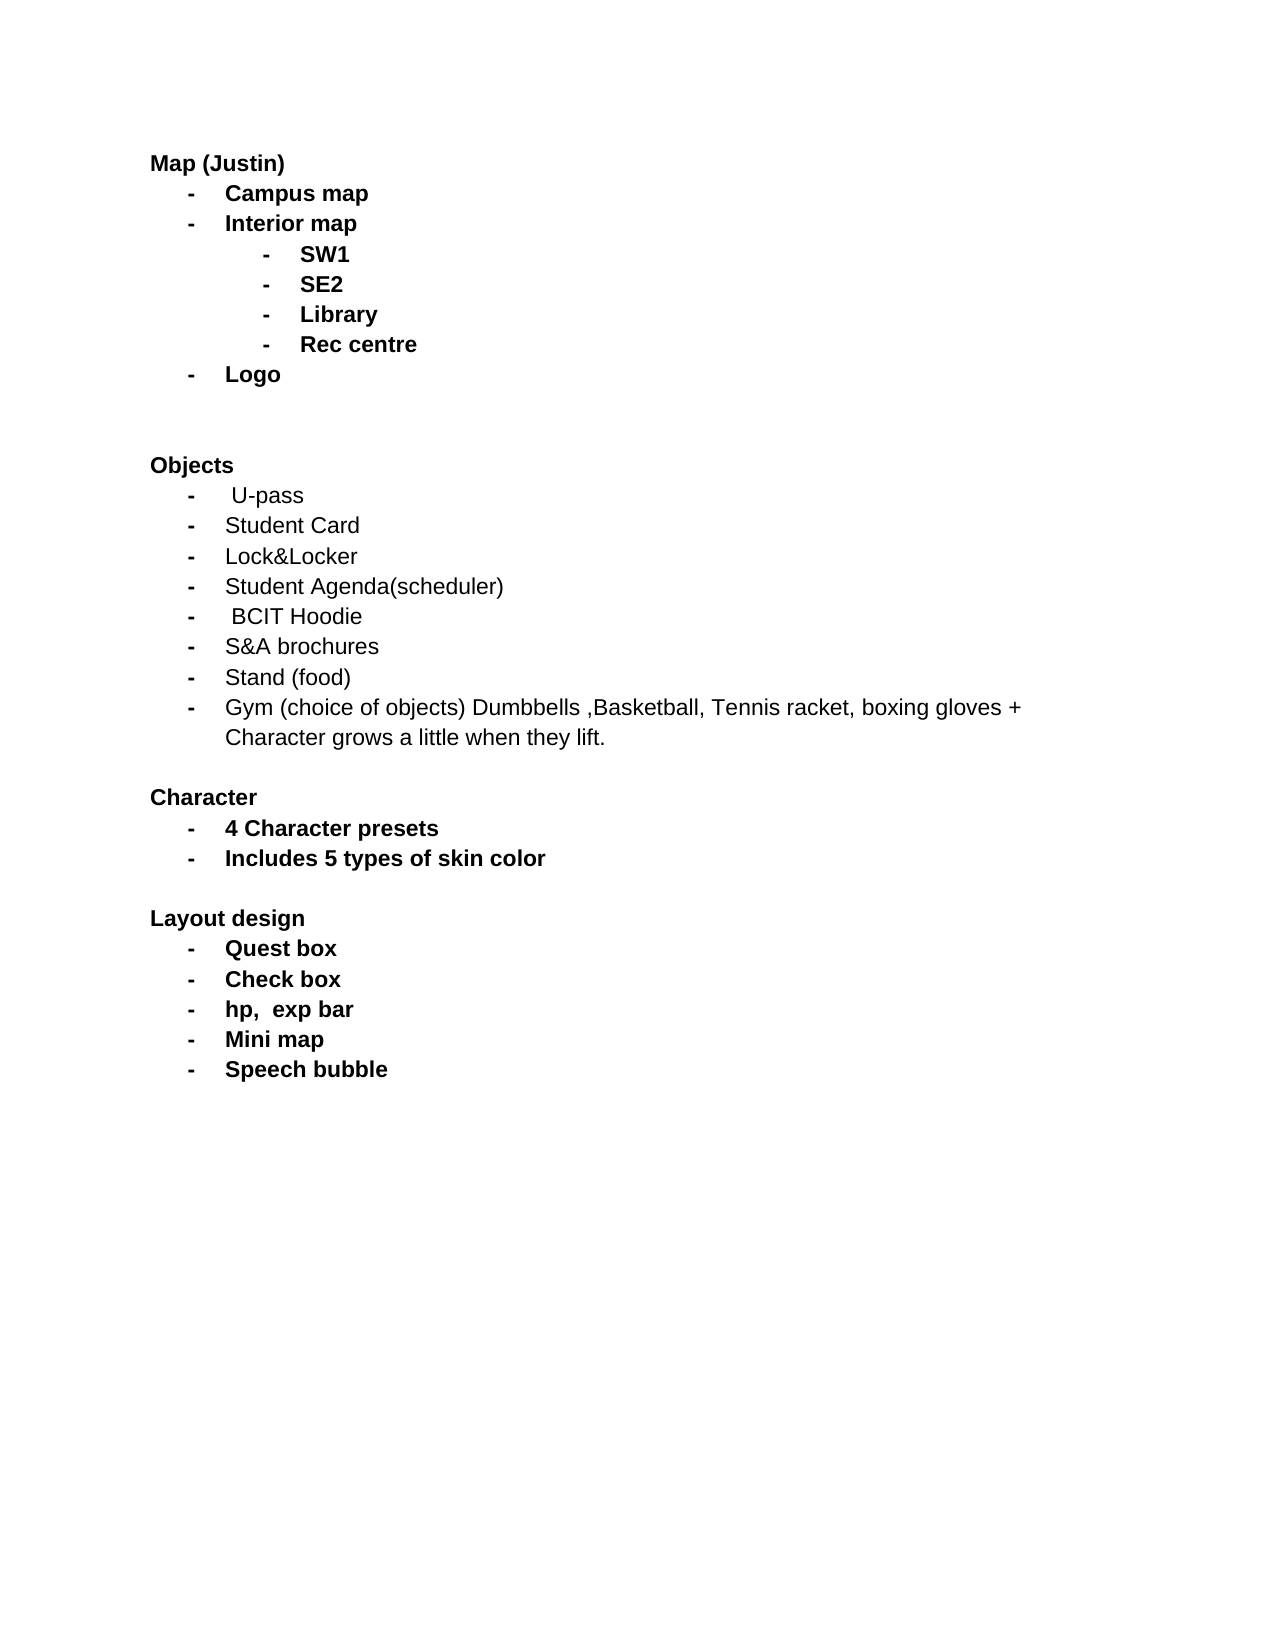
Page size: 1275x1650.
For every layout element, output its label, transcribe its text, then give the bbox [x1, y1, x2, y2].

text Layout design [150, 905, 1125, 932]
list 4 Character presets [187, 814, 1125, 841]
list Library [262, 301, 1125, 327]
list Student Card [187, 512, 1125, 539]
list Student Agenda(scheduler) [187, 573, 1125, 599]
list Lock&Locker [187, 543, 1125, 569]
list BCIT Hoodie [187, 603, 1125, 629]
list Check box [187, 966, 1125, 992]
list U-pass [187, 482, 1125, 509]
list SW1 [262, 241, 1125, 267]
text Objects [150, 452, 1125, 478]
list Interior map [187, 210, 1125, 237]
list S&A brochures [187, 633, 1125, 660]
list Quest box [187, 935, 1125, 962]
list Gym (choice of objects) Dumbbells ,Basketball, Tennis racket, boxing gloves + Character grows a little when they lift. [187, 694, 1125, 750]
text Map (Justin) [150, 150, 1125, 176]
list Mini map [187, 1026, 1125, 1052]
list hp, exp bar [187, 996, 1125, 1022]
list Campus map [187, 180, 1125, 207]
list Logo [187, 361, 1125, 388]
list Includes 5 types of skin color [187, 845, 1125, 871]
text Character [150, 784, 1125, 811]
list Speech bubble [187, 1056, 1125, 1083]
list SE2 [262, 271, 1125, 297]
list Stand (food) [187, 663, 1125, 690]
list Rec centre [262, 331, 1125, 358]
